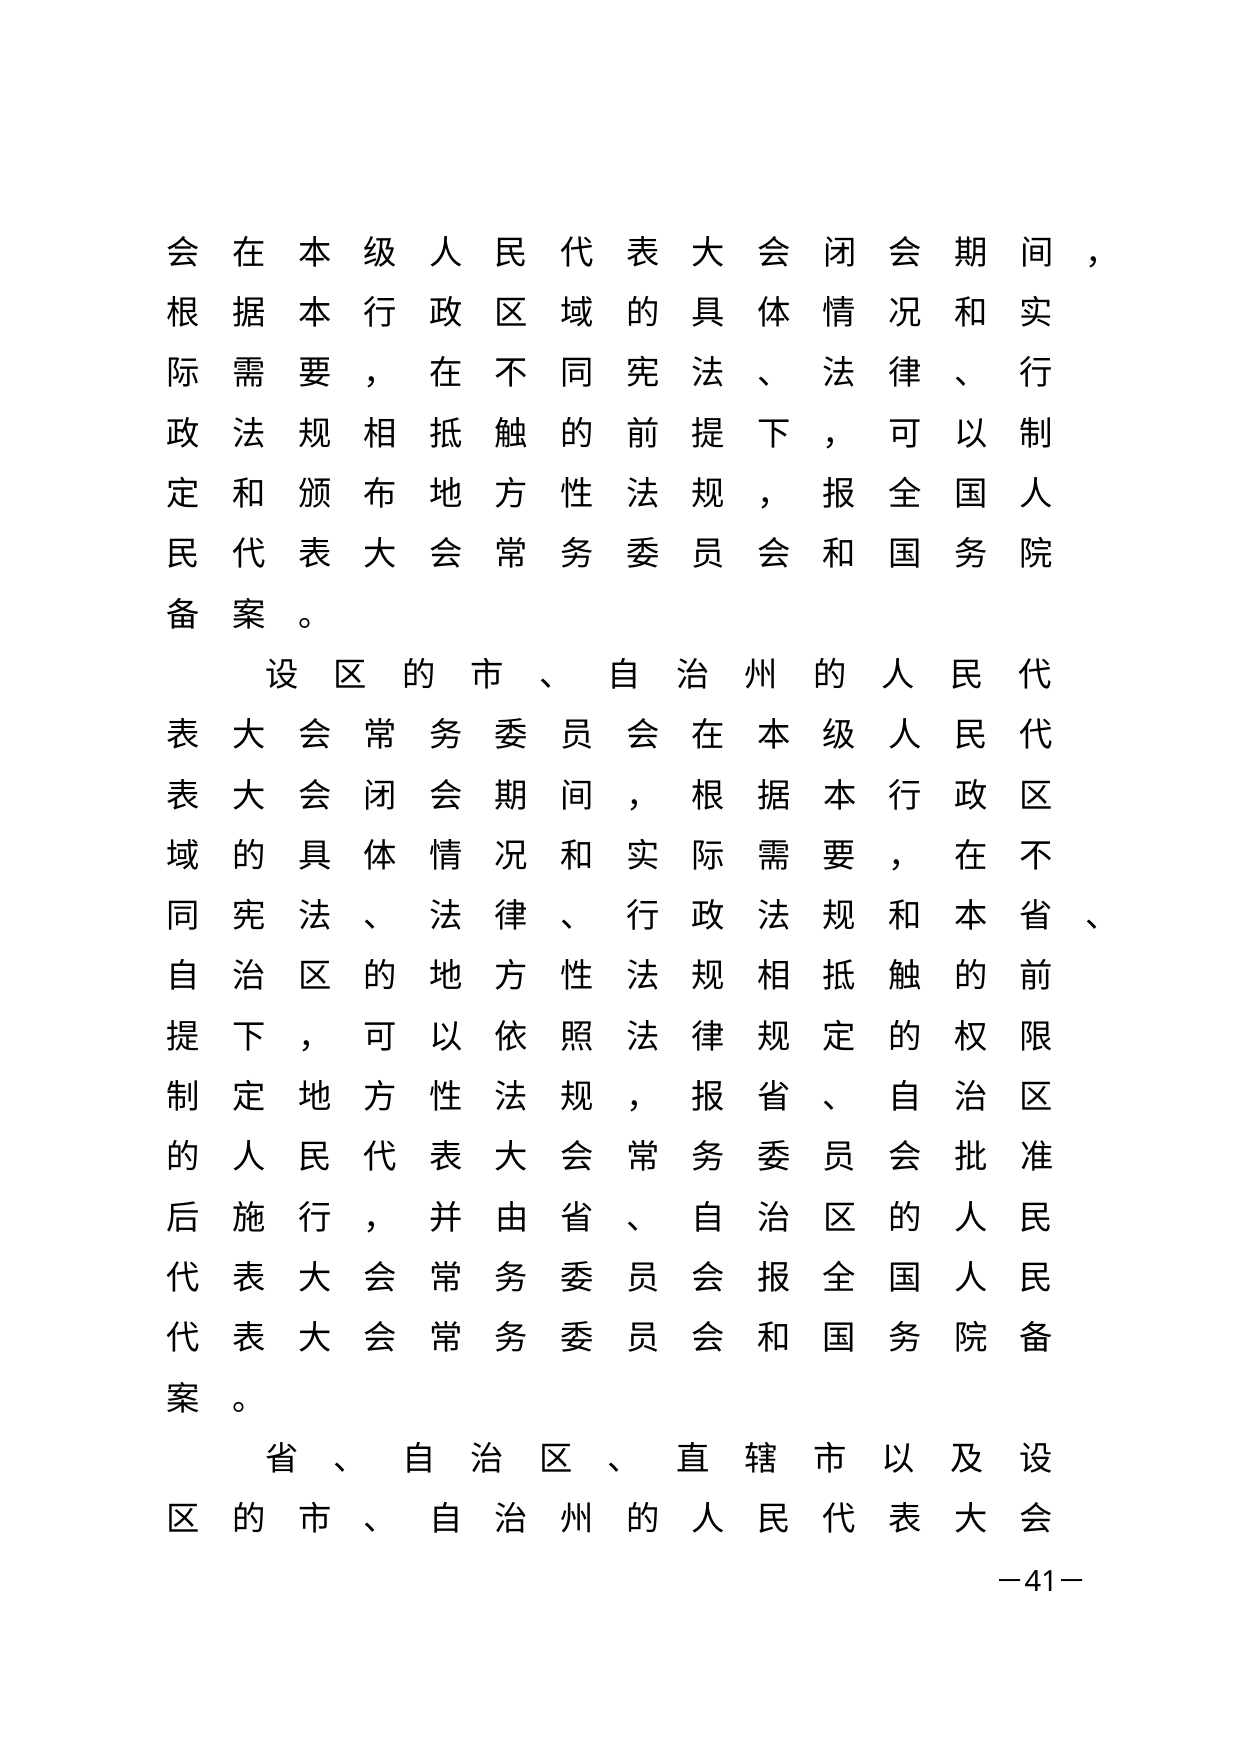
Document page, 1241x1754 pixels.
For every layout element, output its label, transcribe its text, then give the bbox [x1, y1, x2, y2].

text 第四十九条 省、自治区、直辖市的人民代表大会常务委员会在本级人民代表大会闭会期间，根据本行政区域的具体情况和实际需要，在不同宪法、法律、行政法规相抵触的前提下，可以制定和颁布地方性法规，报全国人民代表大会常务委员会和国务院备案。 [167, 219, 1085, 642]
text 设区的市、自治州的人民代表大会常务委员会在本级人民代表大会闭会期间，根据本行政区域的具体情况和实际需要，在不同宪法、法律、行政法规和本省、自治区的地方性法规相抵触的前提下，可以依照法律规定的权限制定地方性法规，报省、自治区的人民代表大会常务委员会批准后施行，并由省、自治区的人民代表大会常务委员会报全国人民代表大会常务委员会和国务院备案。 [167, 642, 1085, 1426]
text 省、自治区、直辖市以及设区的市、自治州的人民代表大会常务委员会根据区域协调发展的需要，可以开展协同立法。 [167, 1426, 1085, 1546]
